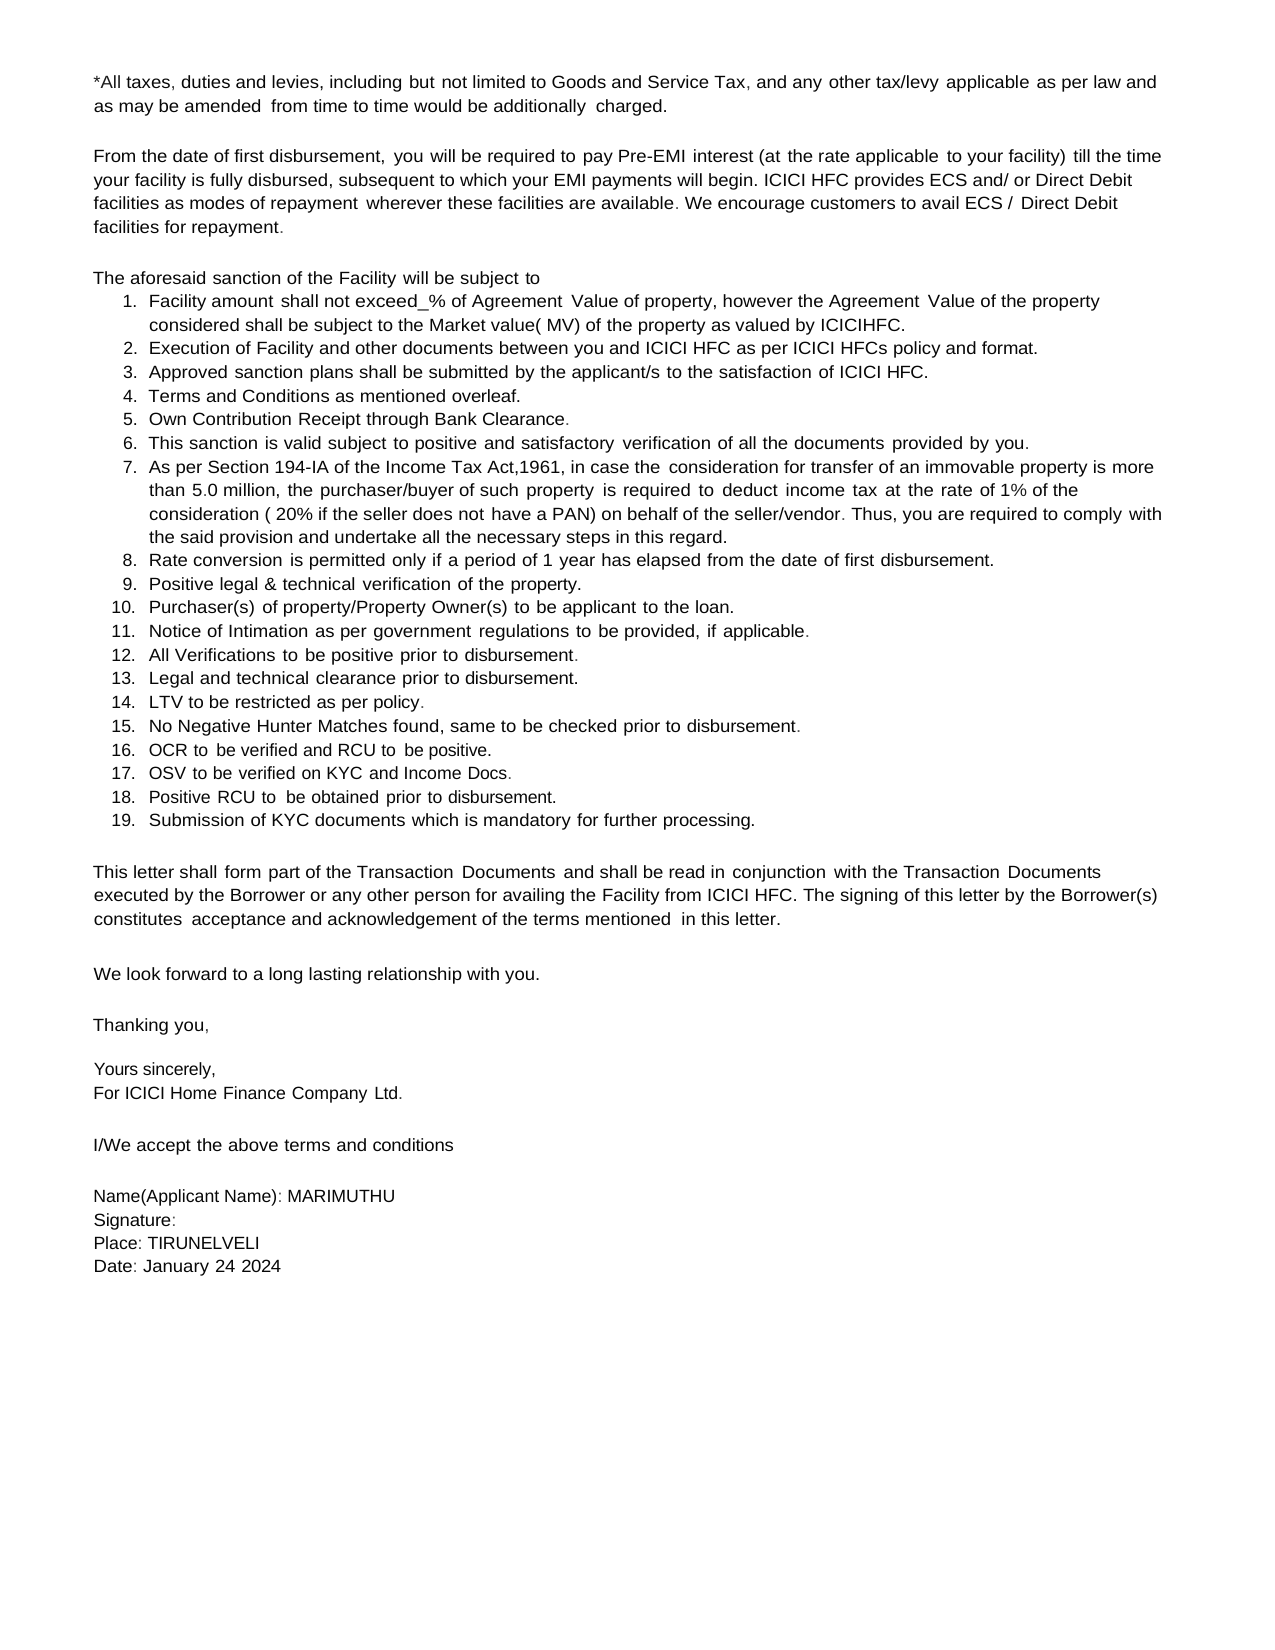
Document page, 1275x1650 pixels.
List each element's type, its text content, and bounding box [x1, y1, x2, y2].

text Name(Applicant Name): MARIMUTHU Signature: [93, 1186, 476, 1230]
text I/We accept the above terms and conditions [93, 1134, 1194, 1155]
text Place: TIRUNELVELI [93, 1233, 1194, 1253]
text Yours sincerely, [93, 1059, 1194, 1079]
list Facility amount shall not exceed_% of Agreement Value of property, however the Agreement Value of the property considered shall be subject to the Market value( MV) of the property as valued by ICICIHFC. [122, 291, 1123, 335]
list As per Section 194-IA of the Income Tax Act,1961, in case the consideration for transfer of an immovable property is more than 5.0 million, the purchaser/buyer of such property is required to deduct income tax at the rate of 1% of the consideration ( 20% if the seller does not have a PAN) on behalf of the seller/vendor. Thus, you are required to comply with the said provision and undertake all the necessary steps in this regard. [123, 456, 1175, 547]
list Positive RCU to be obtained prior to disbursement. [111, 787, 1194, 807]
text From the date of first disbursement, you will be required to pay Pre-EMI interest (at the rate applicable to your facility) till the time your facility is fully disbursed, subsequent to which your EMI payments will begin. ICICI HFC provides ECS and/ or Direct Debit facilities as modes of repayment wherever these facilities are available. We encourage customers to avail ECS / Direct Debit facilities for repayment. [93, 146, 1182, 237]
text Date: January 24 2024 [93, 1256, 1194, 1277]
list Notice of Intimation as per government regulations to be provided, if applicable. [111, 621, 1194, 641]
text We look forward to a long lasting relationship with you. Thanking you, [93, 933, 589, 1035]
list This sanction is valid subject to positive and satisfactory verification of all the documents provided by you. [123, 433, 1194, 453]
text *All taxes, duties and levies, including but not limited to Goods and Service Tax, and any other tax/levy applicable as per law and as may be amended from time to time would be additionally charged. [93, 72, 1176, 116]
list No Negative Hunter Matches found, same to be checked prior to disbursement. [111, 715, 1194, 736]
list OSV to be verified on KYC and Income Docs. [111, 763, 1194, 783]
list Positive legal & technical verification of the property. [122, 573, 1194, 594]
list All Verifications to be positive prior to disbursement. [111, 644, 1194, 665]
text The aforesaid sanction of the Facility will be subject to [93, 268, 1194, 288]
list Rate conversion is permitted only if a period of 1 year has elapsed from the date of first disbursement. [122, 550, 1194, 571]
list Terms and Conditions as mentioned overleaf. [123, 386, 1194, 406]
list Submission of KYC documents which is mandatory for further processing. [111, 810, 1194, 830]
list LTV to be restricted as per policy. [111, 692, 1194, 712]
list OCR to be verified and RCU to be positive. [111, 739, 1194, 760]
list Purchaser(s) of property/Property Owner(s) to be applicant to the loan. [111, 597, 1194, 617]
text For ICICI Home Finance Company Ltd. [93, 1083, 1194, 1103]
list Approved sanction plans shall be submitted by the applicant/s to the satisfaction of ICICI HFC. [123, 362, 1194, 382]
text This letter shall form part of the Transaction Documents and shall be read in conjunction with the Transaction Documents executed by the Borrower or any other person for availing the Facility from ICICI HFC. The signing of this letter by the Borrower(s) constitutes acceptance and acknowledgement of the terms mentioned in this letter. [93, 861, 1176, 929]
list Execution of Facility and other documents between you and ICICI HFC as per ICICI HFCs policy and format. [123, 338, 1194, 358]
list Own Contribution Receipt through Bank Clearance. [123, 409, 1194, 429]
list Legal and technical clearance prior to disbursement. [111, 668, 1194, 688]
